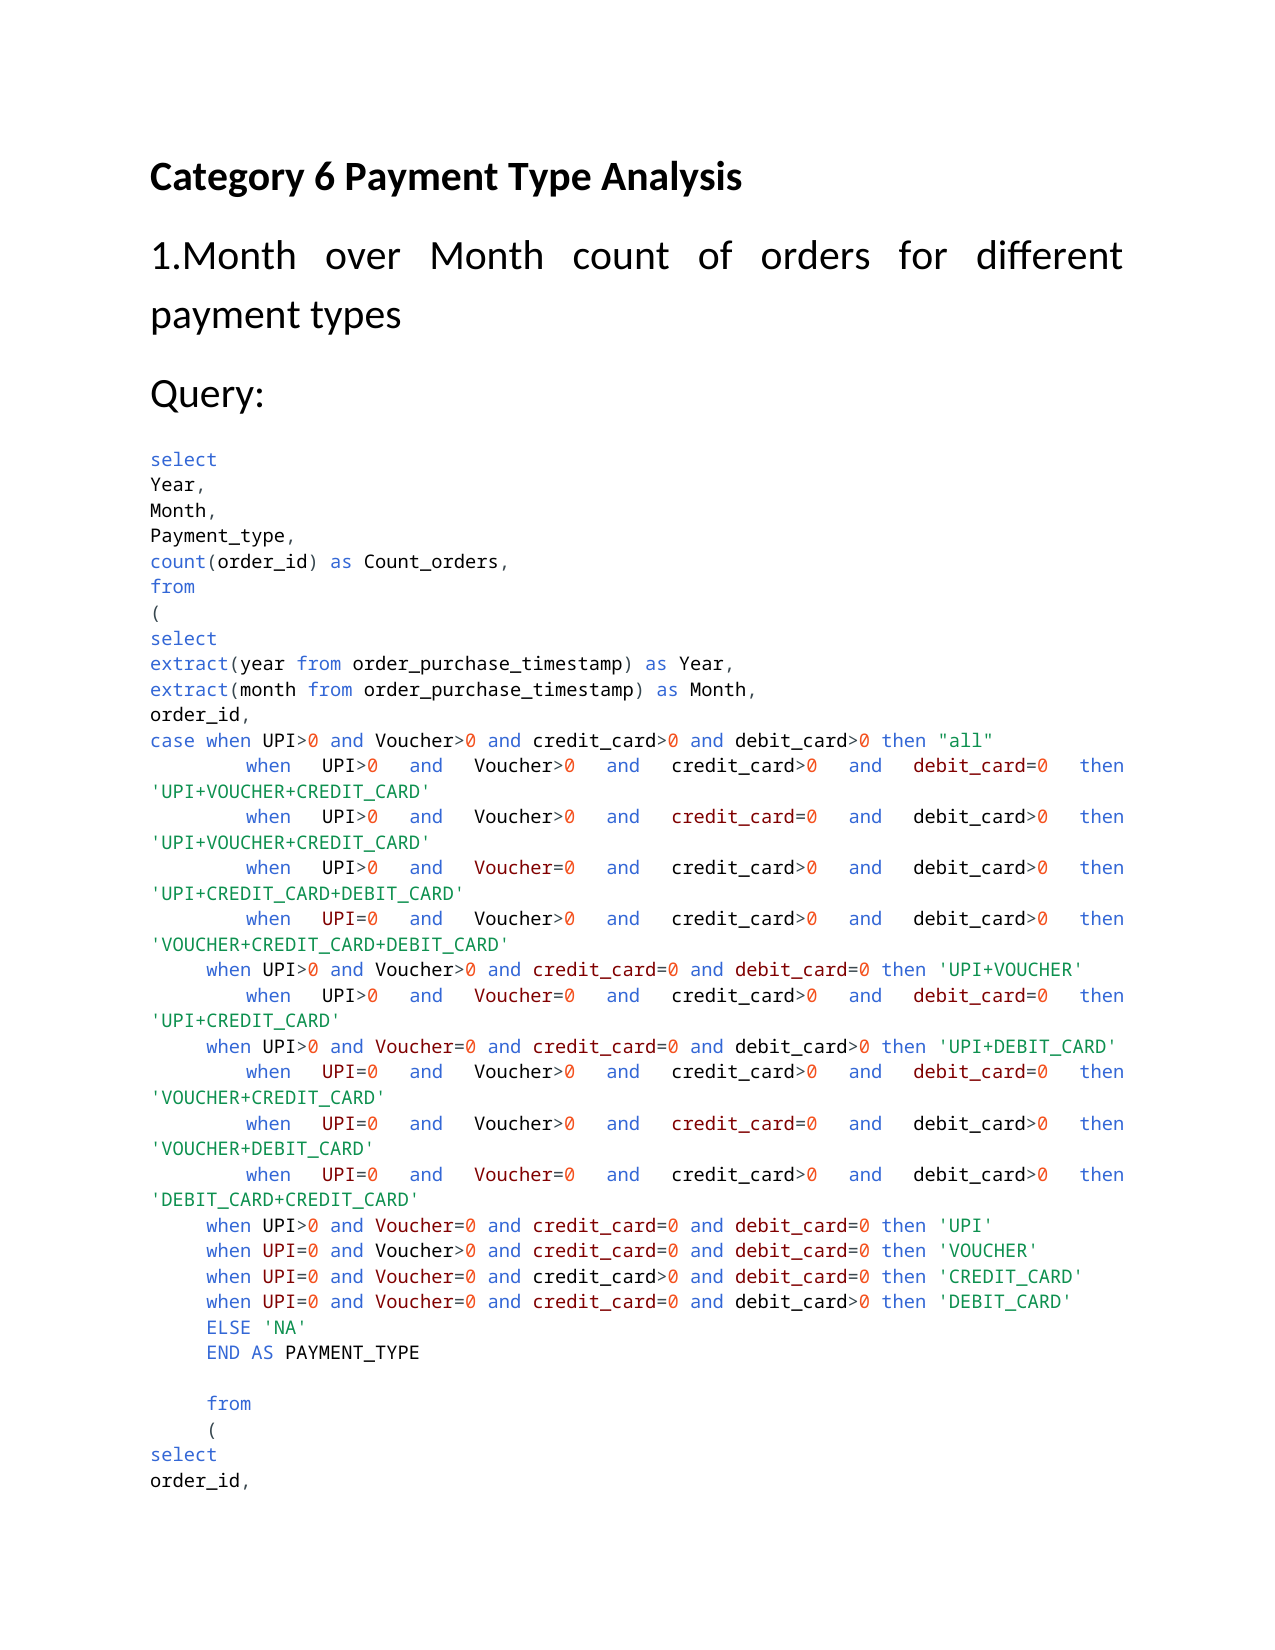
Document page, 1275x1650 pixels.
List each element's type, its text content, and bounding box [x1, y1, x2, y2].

text when UPI=0 and Voucher=0 and credit_card=0 and debit_card>0 then 'DEBIT_CARD' [150, 1288, 1125, 1314]
text select [150, 625, 1125, 650]
text when UPI=0 and Voucher>0 and credit_card>0 and debit_card>0 then 'VOUCHER+CREDIT_CARD+DEBIT_CARD' [150, 906, 1125, 957]
text Month, [150, 497, 1125, 523]
text when UPI>0 and Voucher=0 and credit_card>0 and debit_card>0 then 'UPI+CREDIT_CARD+DEBIT_CARD' [150, 854, 1125, 906]
text when UPI=0 and Voucher>0 and credit_card>0 and debit_card=0 then 'VOUCHER+CREDIT_CARD' [150, 1059, 1125, 1110]
text from [150, 1391, 1125, 1416]
text ELSE 'NA' [150, 1314, 1125, 1339]
text Query: [150, 367, 1125, 418]
text ( [150, 599, 1125, 625]
text when UPI>0 and Voucher>0 and credit_card=0 and debit_card=0 then 'UPI+VOUCHER' [150, 957, 1125, 982]
text when UPI=0 and Voucher>0 and credit_card=0 and debit_card=0 then 'VOUCHER' [150, 1237, 1125, 1263]
text case when UPI>0 and Voucher>0 and credit_card>0 and debit_card>0 then "all" [150, 727, 1125, 752]
text when UPI>0 and Voucher>0 and credit_card>0 and debit_card=0 then 'UPI+VOUCHER+CREDIT_CARD' [150, 752, 1125, 803]
text count(order_id) as Count_orders, [150, 548, 1125, 574]
text order_id, [150, 701, 1125, 727]
text order_id, [150, 1467, 1125, 1493]
text select [150, 1442, 1125, 1467]
text when UPI>0 and Voucher=0 and credit_card=0 and debit_card>0 then 'UPI+DEBIT_CARD' [150, 1033, 1125, 1059]
text when UPI=0 and Voucher=0 and credit_card>0 and debit_card=0 then 'CREDIT_CARD' [150, 1263, 1125, 1288]
text when UPI=0 and Voucher>0 and credit_card=0 and debit_card>0 then 'VOUCHER+DEBIT_CARD' [150, 1110, 1125, 1161]
text Category 6 Payment Type Analysis [150, 150, 1125, 201]
text select [150, 446, 1125, 472]
text 1.Month over Month count of orders for different payment types [150, 229, 1125, 338]
text ( [150, 1416, 1125, 1442]
text from [150, 574, 1125, 599]
text when UPI>0 and Voucher>0 and credit_card=0 and debit_card>0 then 'UPI+VOUCHER+CREDIT_CARD' [150, 803, 1125, 854]
text END AS PAYMENT_TYPE [150, 1339, 1125, 1365]
text when UPI=0 and Voucher=0 and credit_card>0 and debit_card>0 then 'DEBIT_CARD+CREDIT_CARD' [150, 1161, 1125, 1212]
text Year, [150, 472, 1125, 497]
text Payment_type, [150, 523, 1125, 548]
text extract(year from order_purchase_timestamp) as Year, [150, 650, 1125, 676]
text when UPI>0 and Voucher=0 and credit_card=0 and debit_card=0 then 'UPI' [150, 1212, 1125, 1237]
text when UPI>0 and Voucher=0 and credit_card>0 and debit_card=0 then 'UPI+CREDIT_CARD' [150, 982, 1125, 1033]
text extract(month from order_purchase_timestamp) as Month, [150, 676, 1125, 701]
